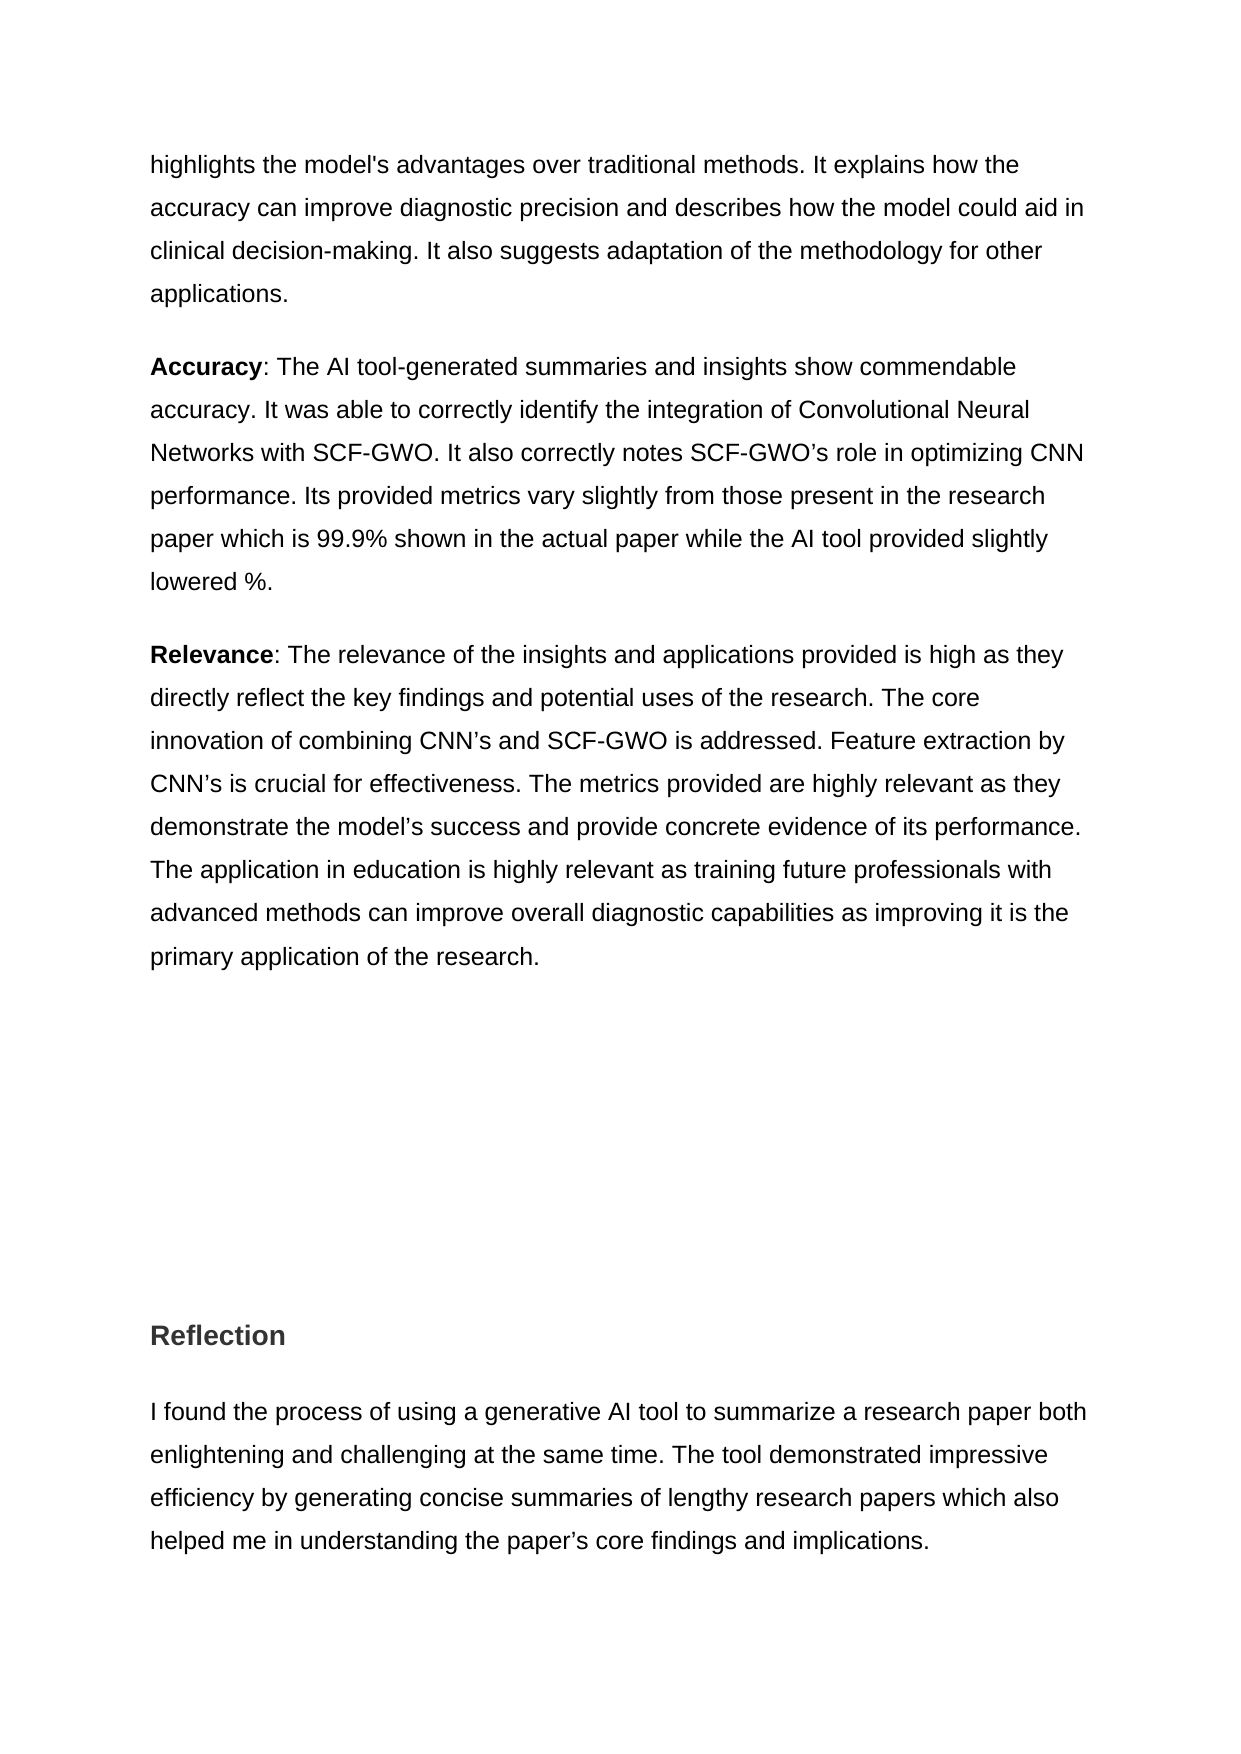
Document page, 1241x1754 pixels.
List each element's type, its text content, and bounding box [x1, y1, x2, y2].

text Relevance: The relevance of the insights and applications provided is high as they directly reflect the key findings and potential uses of the research. The core innovation of combining CNN’s and SCF-GWO is addressed. Feature extraction by CNN’s is crucial for effectiveness. The metrics provided are highly relevant as they demonstrate the model’s success and provide concrete evidence of its performance. The application in education is highly relevant as training future professionals with advanced methods can improve overall diagnostic capabilities as improving it is the primary application of the research. [150, 1077, 1090, 1408]
subtitle Evaluation [150, 294, 1090, 327]
text Clarity: The AI tool provides great clarity by explaining the combination of CNNs and SCF-GWO used in the research and details how CNNs are employed to extract features from MRI scans for classification. It describes SCF-GWO's role in improving model performance through hyperparameter tuning and provides performance metrics (accuracy, sensitivity, specificity) demonstrating the model's effectiveness. It highlights the model's advantages over traditional methods. It explains how the accuracy can improve diagnostic precision and describes how the model could aid in clinical decision-making. It also suggests adaptation of the methodology for other applications. [150, 372, 1090, 746]
text Accuracy: The AI tool-generated summaries and insights show commendable accuracy. It was able to correctly identify the integration of Convolutional Neural Networks with SCF-GWO. It also correctly notes SCF-GWO’s role in optimizing CNN performance. Its provided metrics vary slightly from those present in the research paper which is 99.9% shown in the actual paper while the AI tool provided slightly lowered %. [150, 789, 1090, 1034]
